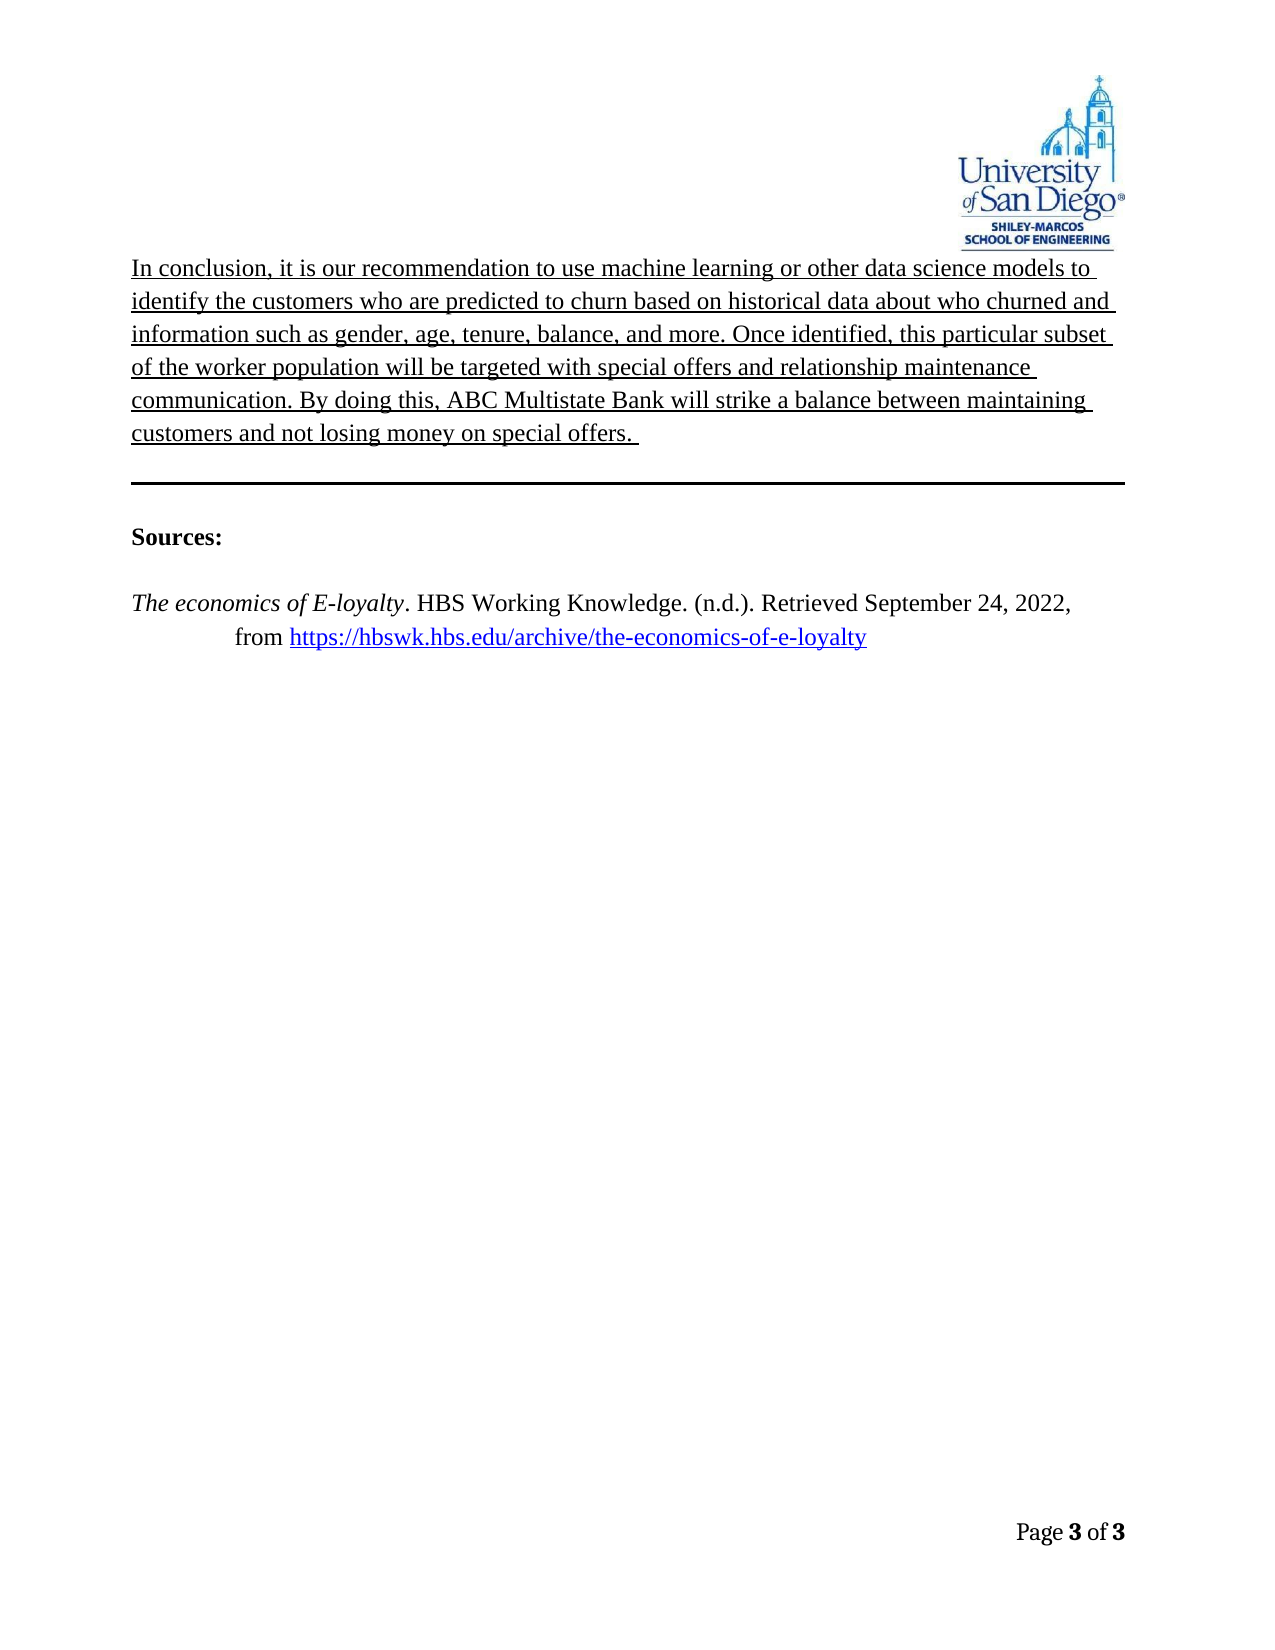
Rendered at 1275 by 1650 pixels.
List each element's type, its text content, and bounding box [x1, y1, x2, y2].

picture [957, 75, 1125, 252]
text Sources: [131, 522, 1125, 551]
text The economics of E-loyalty. HBS Working Knowledge. (n.d.). Retrieved September 24, 2022, from https://hbswk.hbs.edu/archive/the-economics-of-e-loyalty [131, 588, 1125, 650]
text In conclusion, it is our recommendation to use machine learning or other data science models to identify the customers who are predicted to churn based on historical data about who churned and information such as gender, age, tenure, balance, and more. Once identified, this particular subset of the worker population will be targeted with special offers and relationship maintenance communication. By doing this, ABC Multistate Bank will strike a balance between maintaining customers and not losing money on special offers. [131, 253, 1125, 447]
